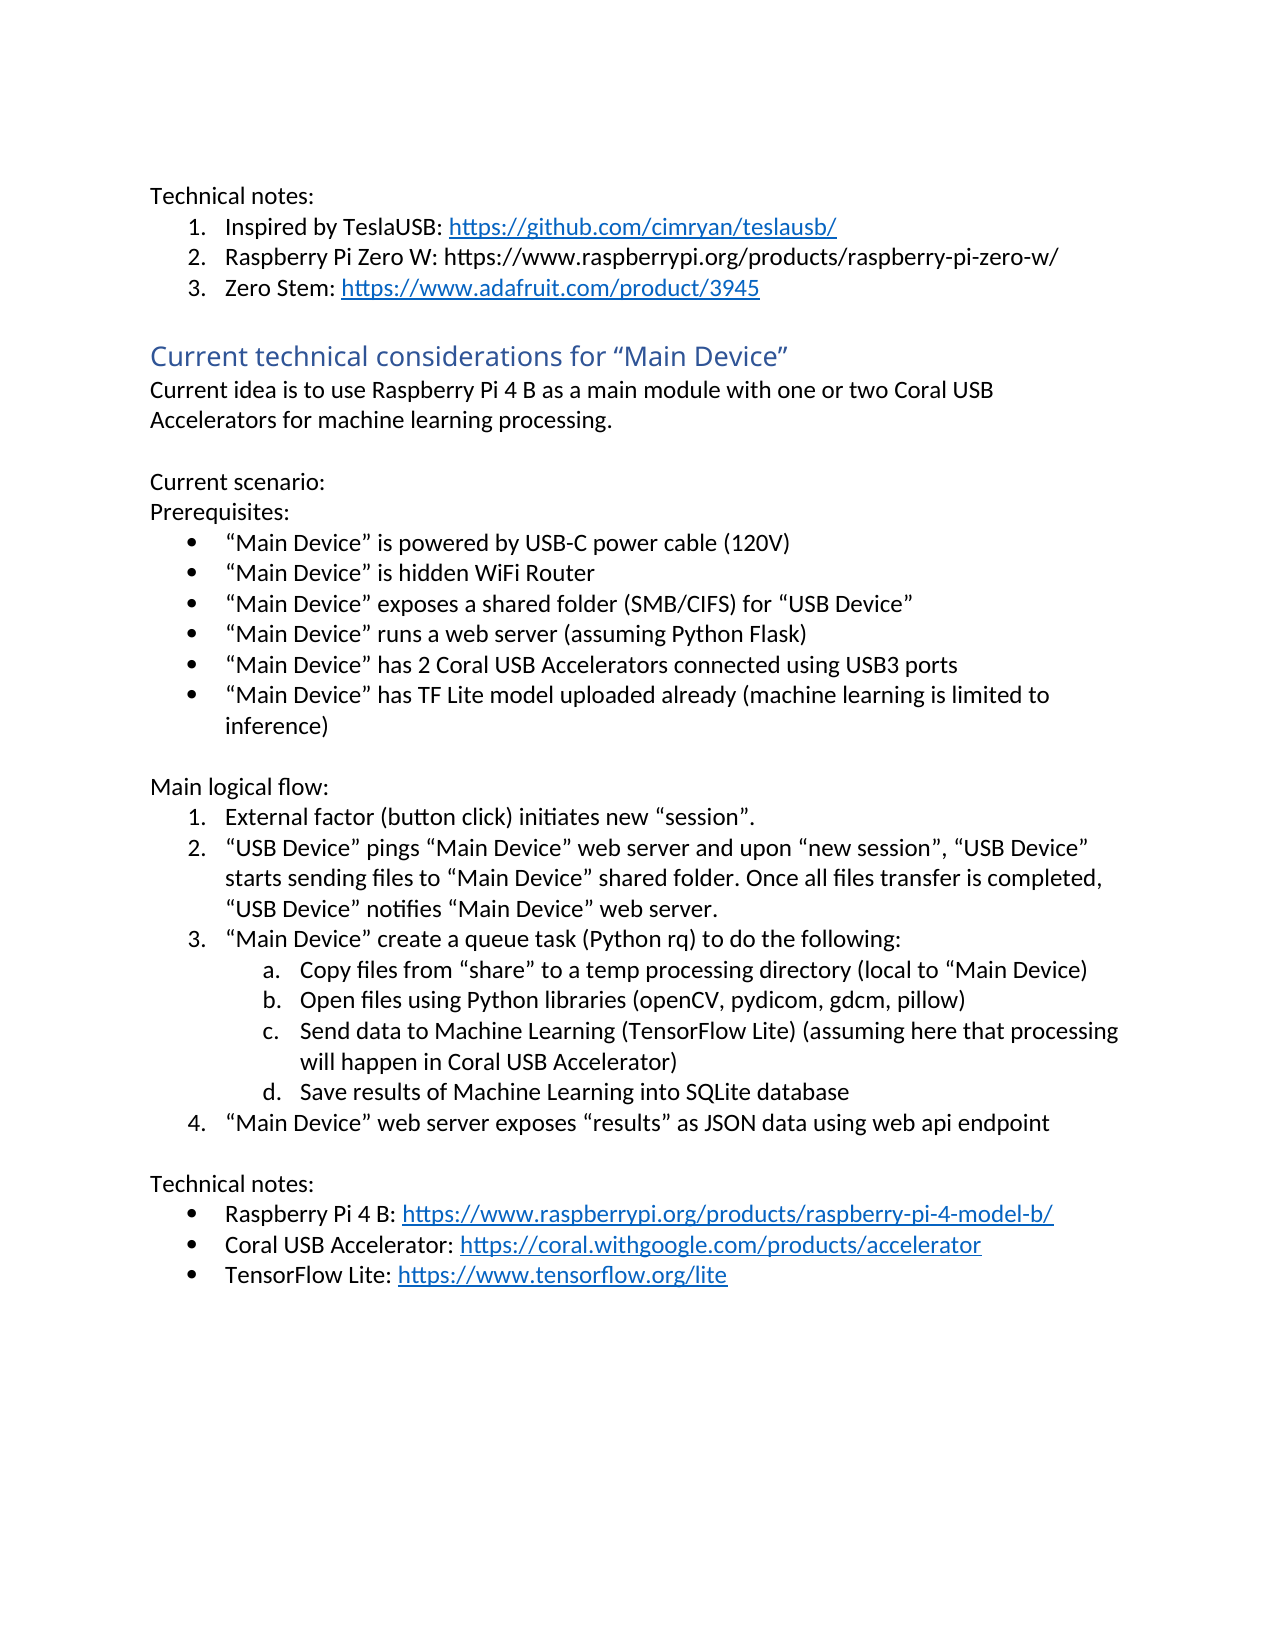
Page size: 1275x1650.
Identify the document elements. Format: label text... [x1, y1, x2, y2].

list Inspired by TeslaUSB: https://github.com/cimryan/teslausb/ [187, 211, 1125, 242]
list TensorFlow Lite: https://www.tensorflow.org/lite [187, 1259, 1125, 1290]
text Current idea is to use Raspberry Pi 4 B as a main module with one or two Coral USB Accelerators for machine learning processing. [150, 374, 1125, 435]
list “Main Device” has TF Lite model uploaded already (machine learning is limited to inference) [187, 679, 1125, 740]
text Prerequisites: [150, 496, 1125, 527]
list “Main Device” has 2 Coral USB Accelerators connected using USB3 ports [187, 649, 1125, 679]
text Main logical flow: [150, 771, 1125, 801]
list Coral USB Accelerator: https://coral.withgoogle.com/products/accelerator [187, 1229, 1125, 1259]
text Current scenario: [150, 466, 1125, 496]
list Raspberry Pi 4 B: https://www.raspberrypi.org/products/raspberry-pi-4-model-b/ [187, 1198, 1125, 1229]
list “Main Device” is powered by USB-C power cable (120V) [187, 527, 1125, 557]
list “Main Device” exposes a shared folder (SMB/CIFS) for “USB Device” [187, 588, 1125, 618]
list “Main Device” is hidden WiFi Router [187, 557, 1125, 588]
list Copy files from “share” to a temp processing directory (local to “Main Device) [262, 954, 1125, 984]
text Technical notes: [150, 181, 1125, 211]
list Save results of Machine Learning into SQLite database [262, 1076, 1125, 1107]
list “USB Device” pings “Main Device” web server and upon “new session”, “USB Device” starts sending files to “Main Device” shared folder. Once all files transfer is completed, “USB Device” notifies “Main Device” web server. [187, 832, 1125, 923]
list Send data to Machine Learning (TensorFlow Lite) (assuming here that processing will happen in Coral USB Accelerator) [262, 1015, 1125, 1076]
text Technical notes: [150, 1168, 1125, 1198]
list “Main Device” web server exposes “results” as JSON data using web api endpoint [187, 1107, 1125, 1137]
list “Main Device” create a queue task (Python rq) to do the following: [187, 923, 1125, 954]
list “Main Device” runs a web server (assuming Python Flask) [187, 618, 1125, 649]
subtitle Current technical considerations for “Main Device” [150, 337, 1125, 374]
list Zero Stem: https://www.adafruit.com/product/3945 [187, 272, 1125, 303]
list Raspberry Pi Zero W: https://www.raspberrypi.org/products/raspberry-pi-zero-w/ [187, 242, 1125, 272]
list Open files using Python libraries (openCV, pydicom, gdcm, pillow) [262, 984, 1125, 1015]
list External factor (button click) initiates new “session”. [187, 801, 1125, 832]
